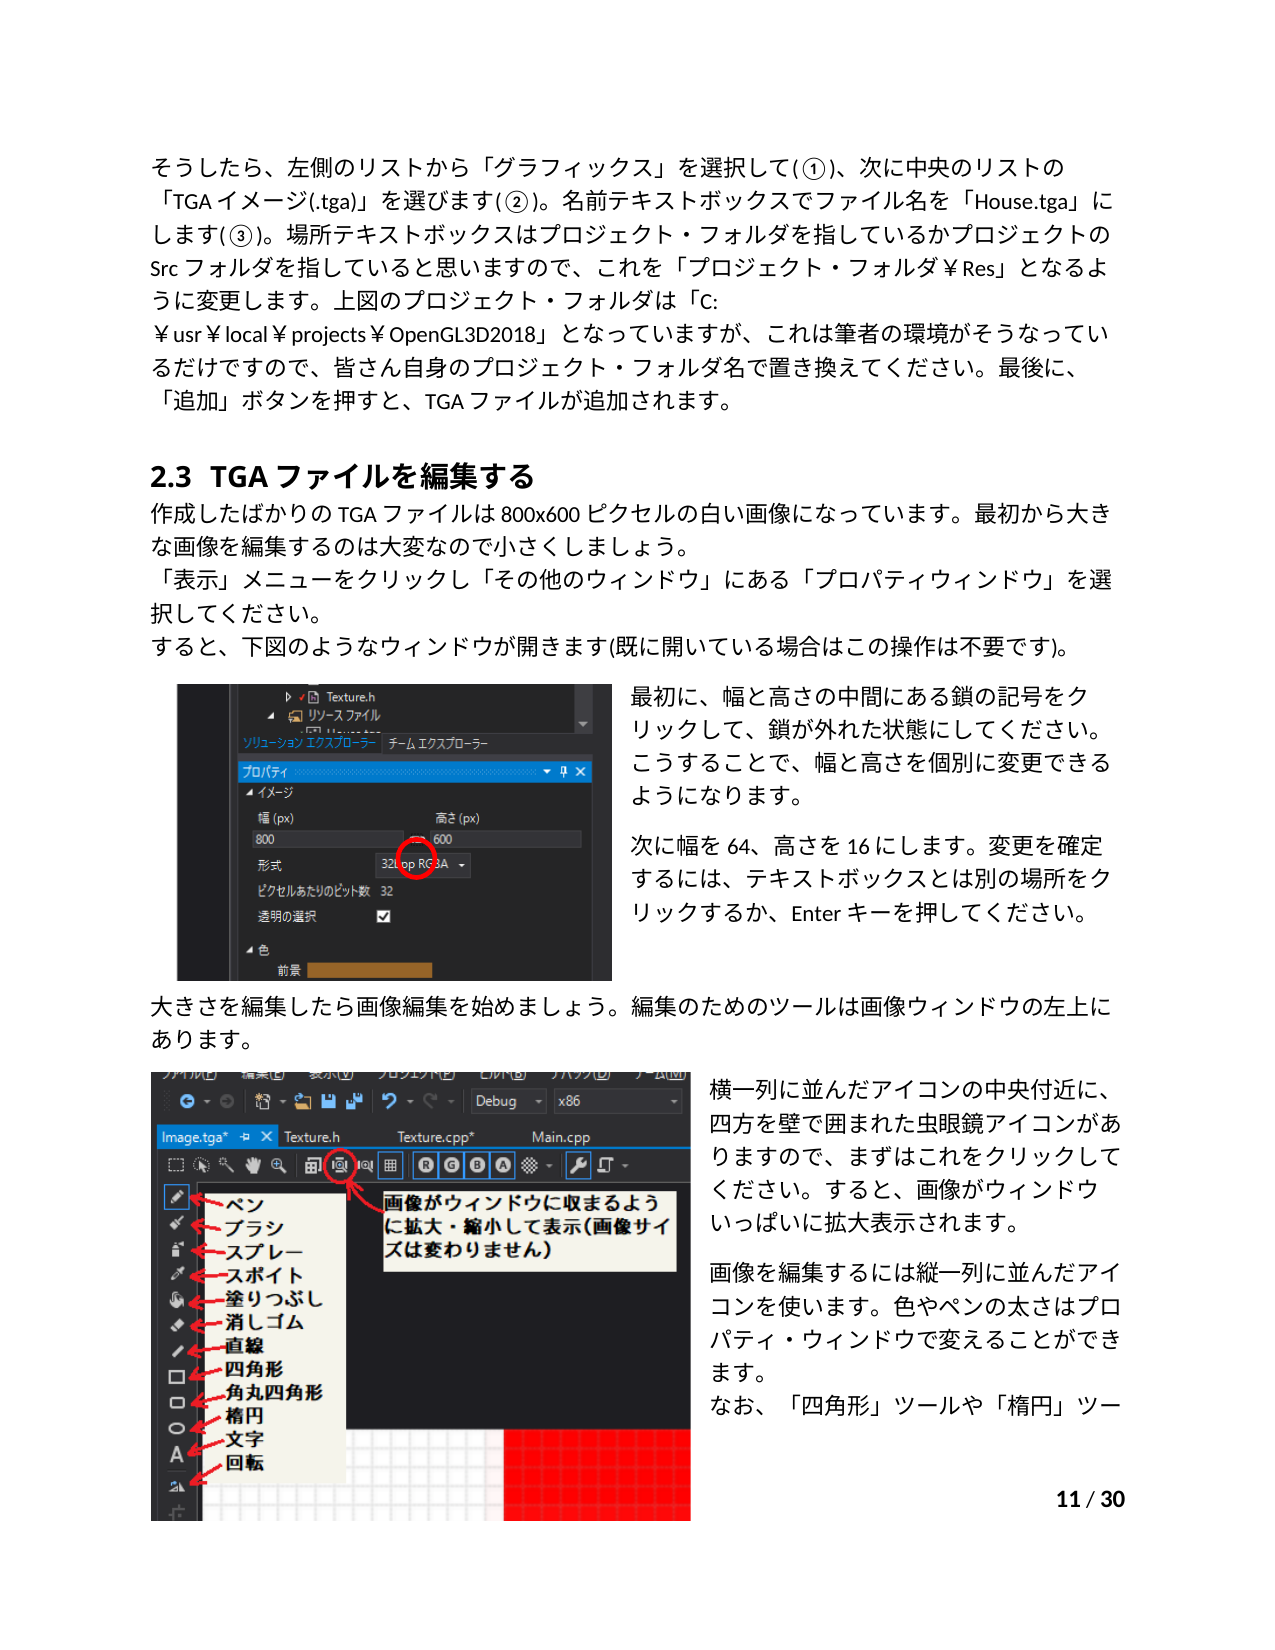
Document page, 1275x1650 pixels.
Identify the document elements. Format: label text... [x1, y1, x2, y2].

text 画像を編集するには縦一列に並んだアイコンを使います。色やペンの太さはプロパティ・ウィンドウで変えることができます。 なお、「四角形」ツールや「楕円」ツールは輪郭しか描けませんので、内側を塗りつぶしたいときは「塗りつぶし」ツールを併用してください。 [690, 1255, 1125, 1421]
text 最初に、幅と高さの中間にある鎖の記号をクリックして、鎖が外れた状態にしてください。こうすることで、幅と高さを個別に変更できるようになります。 [150, 678, 1125, 811]
text そうしたら、左側のリストから「グラフィックス」を選択して(①)、次に中央のリストの「TGAイメージ(.tga)」を選びます(②)。名前テキストボックスでファイル名を「House.tga」にします(③)。場所テキストボックスはプロジェクト・フォルダを指しているかプロジェクトのSrcフォルダを指していると思いますので、これを「プロジェクト・フォルダ￥Res」となるように変更します。上図のプロジェクト・フォルダは「C:￥usr￥local￥projects￥OpenGL3D2018」となっていますが、これは筆者の環境がそうなっているだけですので、皆さん自身のプロジェクト・フォルダ名で置き換えてください。最後に、「追加」ボタンを押すと、TGAファイルが追加されます。 [150, 150, 1125, 416]
text 横一列に並んだアイコンの中央付近に、四方を壁で囲まれた虫眼鏡アイコンがありますので、まずはこれをクリックしてください。すると、画像がウィンドウいっぱいに拡大表示されます。 [690, 1072, 1125, 1238]
text 大きさを編集したら画像編集を始めましょう。編集のためのツールは画像ウィンドウの左上にあります。 [150, 989, 1125, 1056]
text 次に幅を64、高さを16にします。変更を確定するには、テキストボックスとは別の場所をクリックするか、Enterキーを押してください。 [612, 828, 1125, 928]
subtitle TGAファイルを編集する [150, 453, 1125, 496]
picture [150, 1072, 690, 1520]
picture [150, 684, 612, 981]
text 作成したばかりのTGAファイルは800x600ピクセルの白い画像になっています。最初から大きな画像を編集するのは大変なので小さくしましょう。 「表示」メニューをクリックし「その他のウィンドウ」にある「プロパティウィンドウ」を選択してください。 すると、下図のようなウィンドウが開きます(既に開いている場合はこの操作は不要です)。 [150, 496, 1125, 662]
